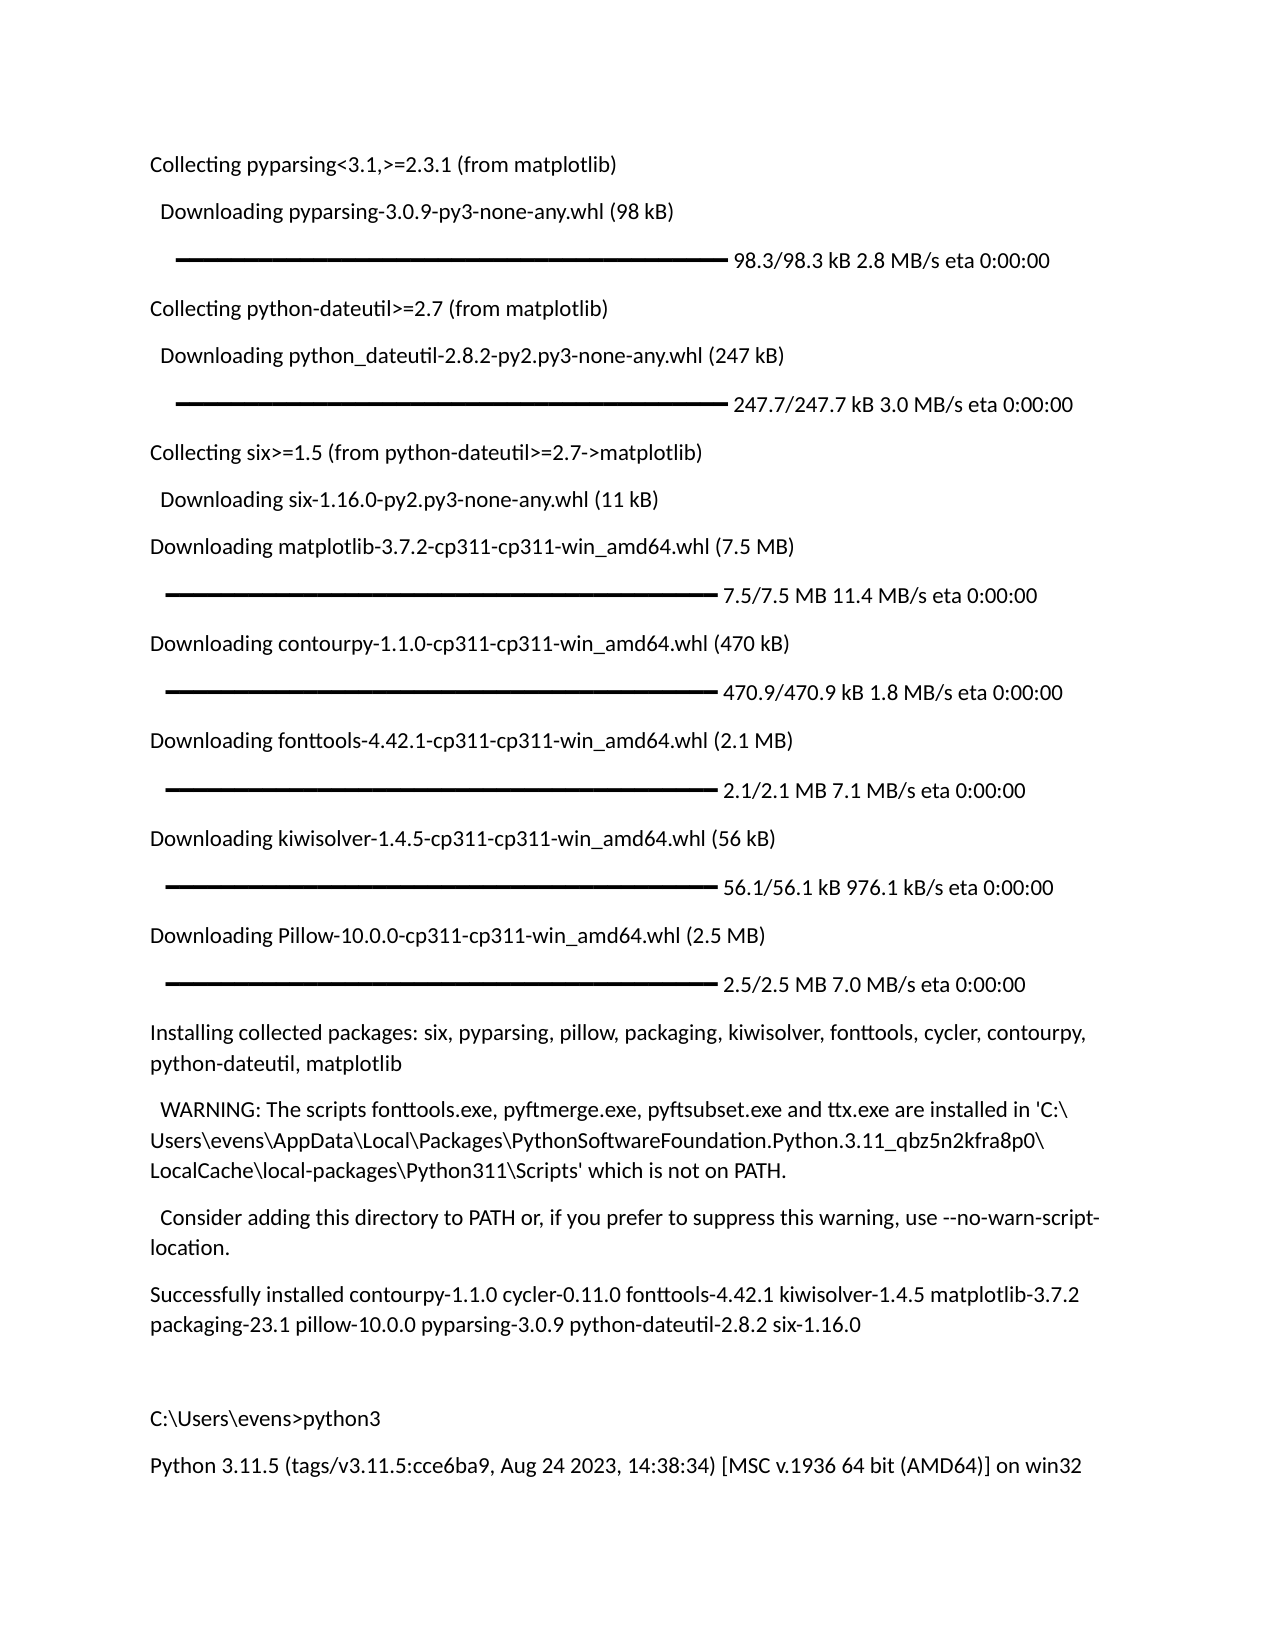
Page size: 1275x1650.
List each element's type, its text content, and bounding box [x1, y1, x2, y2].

text Downloading Pillow-10.0.0-cp311-cp311-win_amd64.whl (2.5 MB) [150, 921, 1125, 949]
text Downloading matplotlib-3.7.2-cp311-cp311-win_amd64.whl (7.5 MB) [150, 532, 1125, 560]
text C:\Users\evens>python3 [150, 1404, 1125, 1432]
text ━━━━━━━━━━━━━━━━━━━━━━━━━━━━━━━━━━━━━━━━ 56.1/56.1 kB 976.1 kB/s eta 0:00:00 [150, 871, 1125, 902]
text Collecting python-dateutil>=2.7 (from matplotlib) [150, 294, 1125, 322]
text Downloading fonttools-4.42.1-cp311-cp311-win_amd64.whl (2.1 MB) [150, 727, 1125, 755]
text Downloading contourpy-1.1.0-cp311-cp311-win_amd64.whl (470 kB) [150, 629, 1125, 657]
text Downloading python_dateutil-2.8.2-py2.py3-none-any.whl (247 kB) [150, 341, 1125, 369]
text WARNING: The scripts fonttools.exe, pyftmerge.exe, pyftsubset.exe and ttx.exe are installed in 'C:\Users\evens\AppData\Local\Packages\PythonSoftwareFoundation.Python.3.11_qbz5n2kfra8p0\LocalCache\local-packages\Python311\Scripts' which is not on PATH. [150, 1096, 1125, 1184]
text ━━━━━━━━━━━━━━━━━━━━━━━━━━━━━━━━━━━━━━━━ 2.1/2.1 MB 7.1 MB/s eta 0:00:00 [150, 773, 1125, 805]
text Successfully installed contourpy-1.1.0 cycler-0.11.0 fonttools-4.42.1 kiwisolver-1.4.5 matplotlib-3.7.2 packaging-23.1 pillow-10.0.0 pyparsing-3.0.9 python-dateutil-2.8.2 six-1.16.0 [150, 1280, 1125, 1338]
text ━━━━━━━━━━━━━━━━━━━━━━━━━━━━━━━━━━━━━━━━ 470.9/470.9 kB 1.8 MB/s eta 0:00:00 [150, 676, 1125, 707]
text Downloading pyparsing-3.0.9-py3-none-any.whl (98 kB) [150, 197, 1125, 225]
text Installing collected packages: six, pyparsing, pillow, packaging, kiwisolver, fonttools, cycler, contourpy, python-dateutil, matplotlib [150, 1018, 1125, 1077]
text Collecting pyparsing<3.1,>=2.3.1 (from matplotlib) [150, 150, 1125, 178]
text Collecting six>=1.5 (from python-dateutil>=2.7->matplotlib) [150, 438, 1125, 466]
text Downloading kiwisolver-1.4.5-cp311-cp311-win_amd64.whl (56 kB) [150, 824, 1125, 852]
text ━━━━━━━━━━━━━━━━━━━━━━━━━━━━━━━━━━━━━━━━ 98.3/98.3 kB 2.8 MB/s eta 0:00:00 [150, 244, 1125, 275]
text ━━━━━━━━━━━━━━━━━━━━━━━━━━━━━━━━━━━━━━━━ 2.5/2.5 MB 7.0 MB/s eta 0:00:00 [150, 968, 1125, 999]
text Python 3.11.5 (tags/v3.11.5:cce6ba9, Aug 24 2023, 14:38:34) [MSC v.1936 64 bit (AMD64)] on win32 [150, 1451, 1125, 1479]
text Consider adding this directory to PATH or, if you prefer to suppress this warning, use --no-warn-script-location. [150, 1203, 1125, 1261]
text Downloading six-1.16.0-py2.py3-none-any.whl (11 kB) [150, 485, 1125, 513]
text ━━━━━━━━━━━━━━━━━━━━━━━━━━━━━━━━━━━━━━━━ 7.5/7.5 MB 11.4 MB/s eta 0:00:00 [150, 579, 1125, 610]
text ━━━━━━━━━━━━━━━━━━━━━━━━━━━━━━━━━━━━━━━━ 247.7/247.7 kB 3.0 MB/s eta 0:00:00 [150, 388, 1125, 419]
